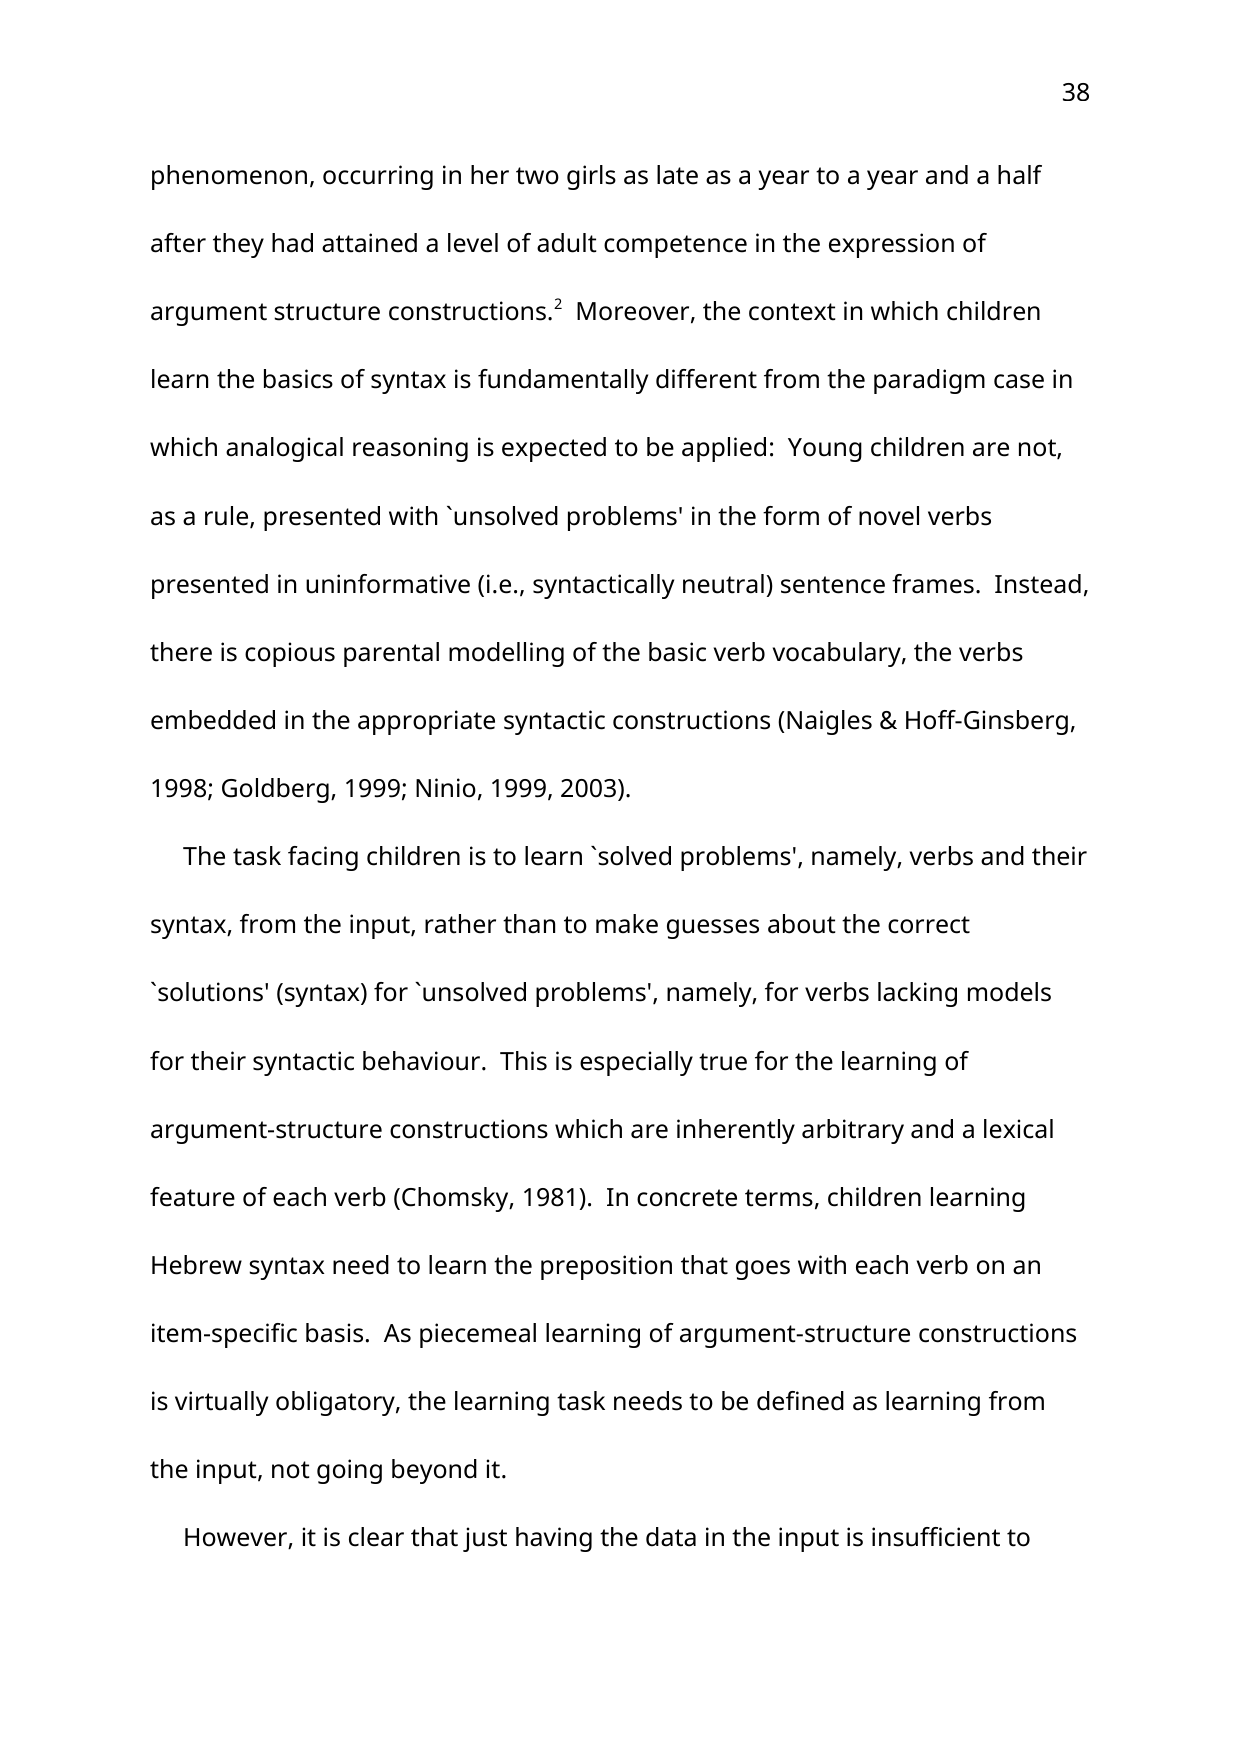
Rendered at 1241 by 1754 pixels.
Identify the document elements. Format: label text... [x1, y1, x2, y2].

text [150, 157, 1090, 805]
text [150, 1520, 1090, 1554]
text The task facing children is to learn `solved problems', namely, verbs and their syntax, from the input, rather than to make guesses about the correct `solutions' (syntax) for `unsolved problems', namely, for verbs lacking models for their syntactic behaviour. This is especially true for the learning of argument-structure constructions which are inherently arbitrary and a lexical feature of each verb (Chomsky, 1981). In concrete terms, children learning Hebrew syntax need to learn the preposition that goes with each verb on an item-specific basis. As piecemeal learning of argument-structure constructions is virtually obligatory, the learning task needs to be defined as learning from the input, not going beyond it. [150, 839, 1090, 1486]
